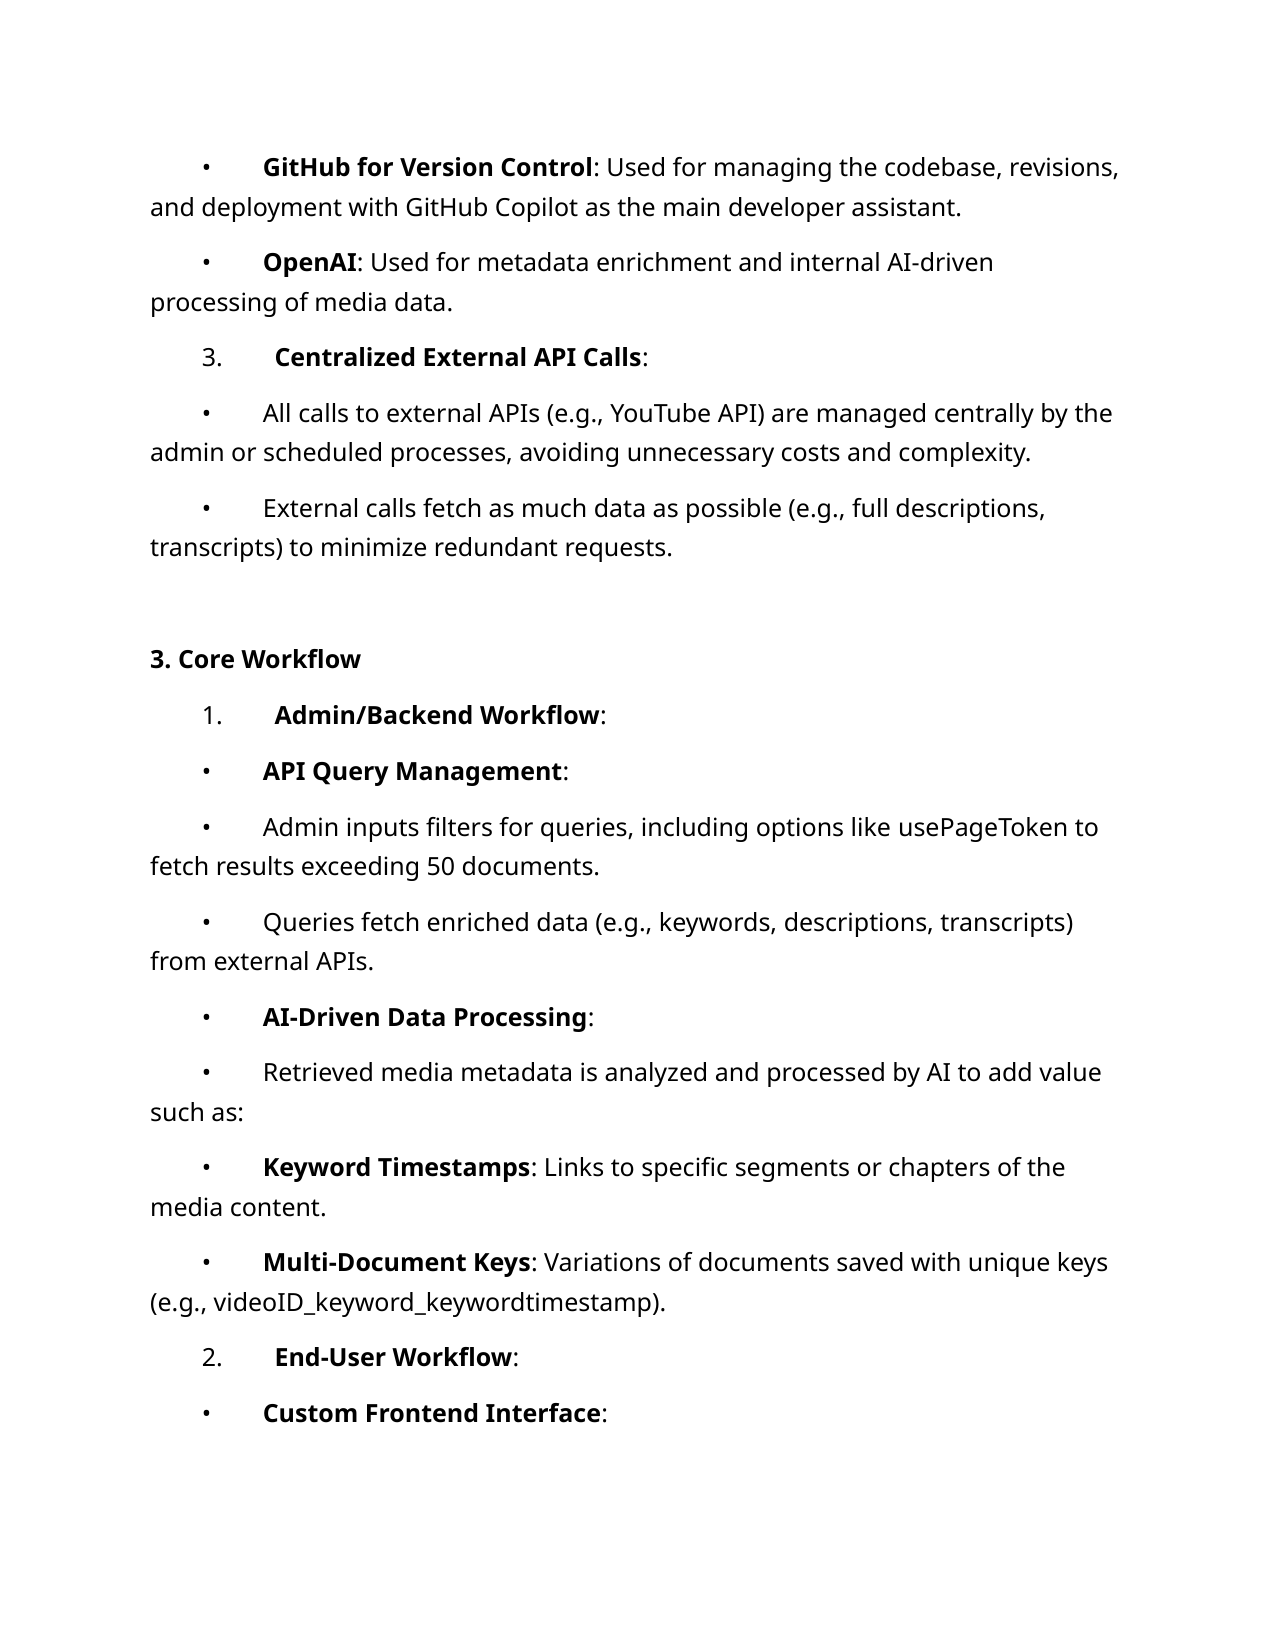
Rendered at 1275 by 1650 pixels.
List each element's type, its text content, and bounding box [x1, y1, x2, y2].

text 2. End-User Workflow: [150, 1340, 1125, 1374]
text • Custom Frontend Interface: [150, 1396, 1125, 1430]
text • OpenAI: Used for metadata enrichment and internal AI-driven processing of media data. [150, 245, 1125, 318]
text • Admin inputs filters for queries, including options like usePageToken to fetch results exceeding 50 documents. [150, 809, 1125, 882]
text 3. Core Workflow [150, 642, 1125, 676]
text 1. Admin/Backend Workflow: [150, 697, 1125, 732]
text • Multi-Document Keys: Variations of documents saved with unique keys (e.g., videoID_keyword_keywordtimestamp). [150, 1245, 1125, 1318]
text • Keyword Timestamps: Links to specific segments or chapters of the media content. [150, 1150, 1125, 1223]
text • AI-Driven Data Processing: [150, 999, 1125, 1033]
text • API Query Management: [150, 753, 1125, 787]
text • All calls to external APIs (e.g., YouTube API) are managed centrally by the admin or scheduled processes, avoiding unnecessary costs and complexity. [150, 396, 1125, 469]
text • External calls fetch as much data as possible (e.g., full descriptions, transcripts) to minimize redundant requests. [150, 491, 1125, 564]
text • Queries fetch enriched data (e.g., keywords, descriptions, transcripts) from external APIs. [150, 904, 1125, 977]
text • GitHub for Version Control: Used for managing the codebase, revisions, and deployment with GitHub Copilot as the main developer assistant. [150, 150, 1125, 223]
text • Retrieved media metadata is analyzed and processed by AI to add value such as: [150, 1055, 1125, 1128]
text 3. Centralized External API Calls: [150, 340, 1125, 374]
